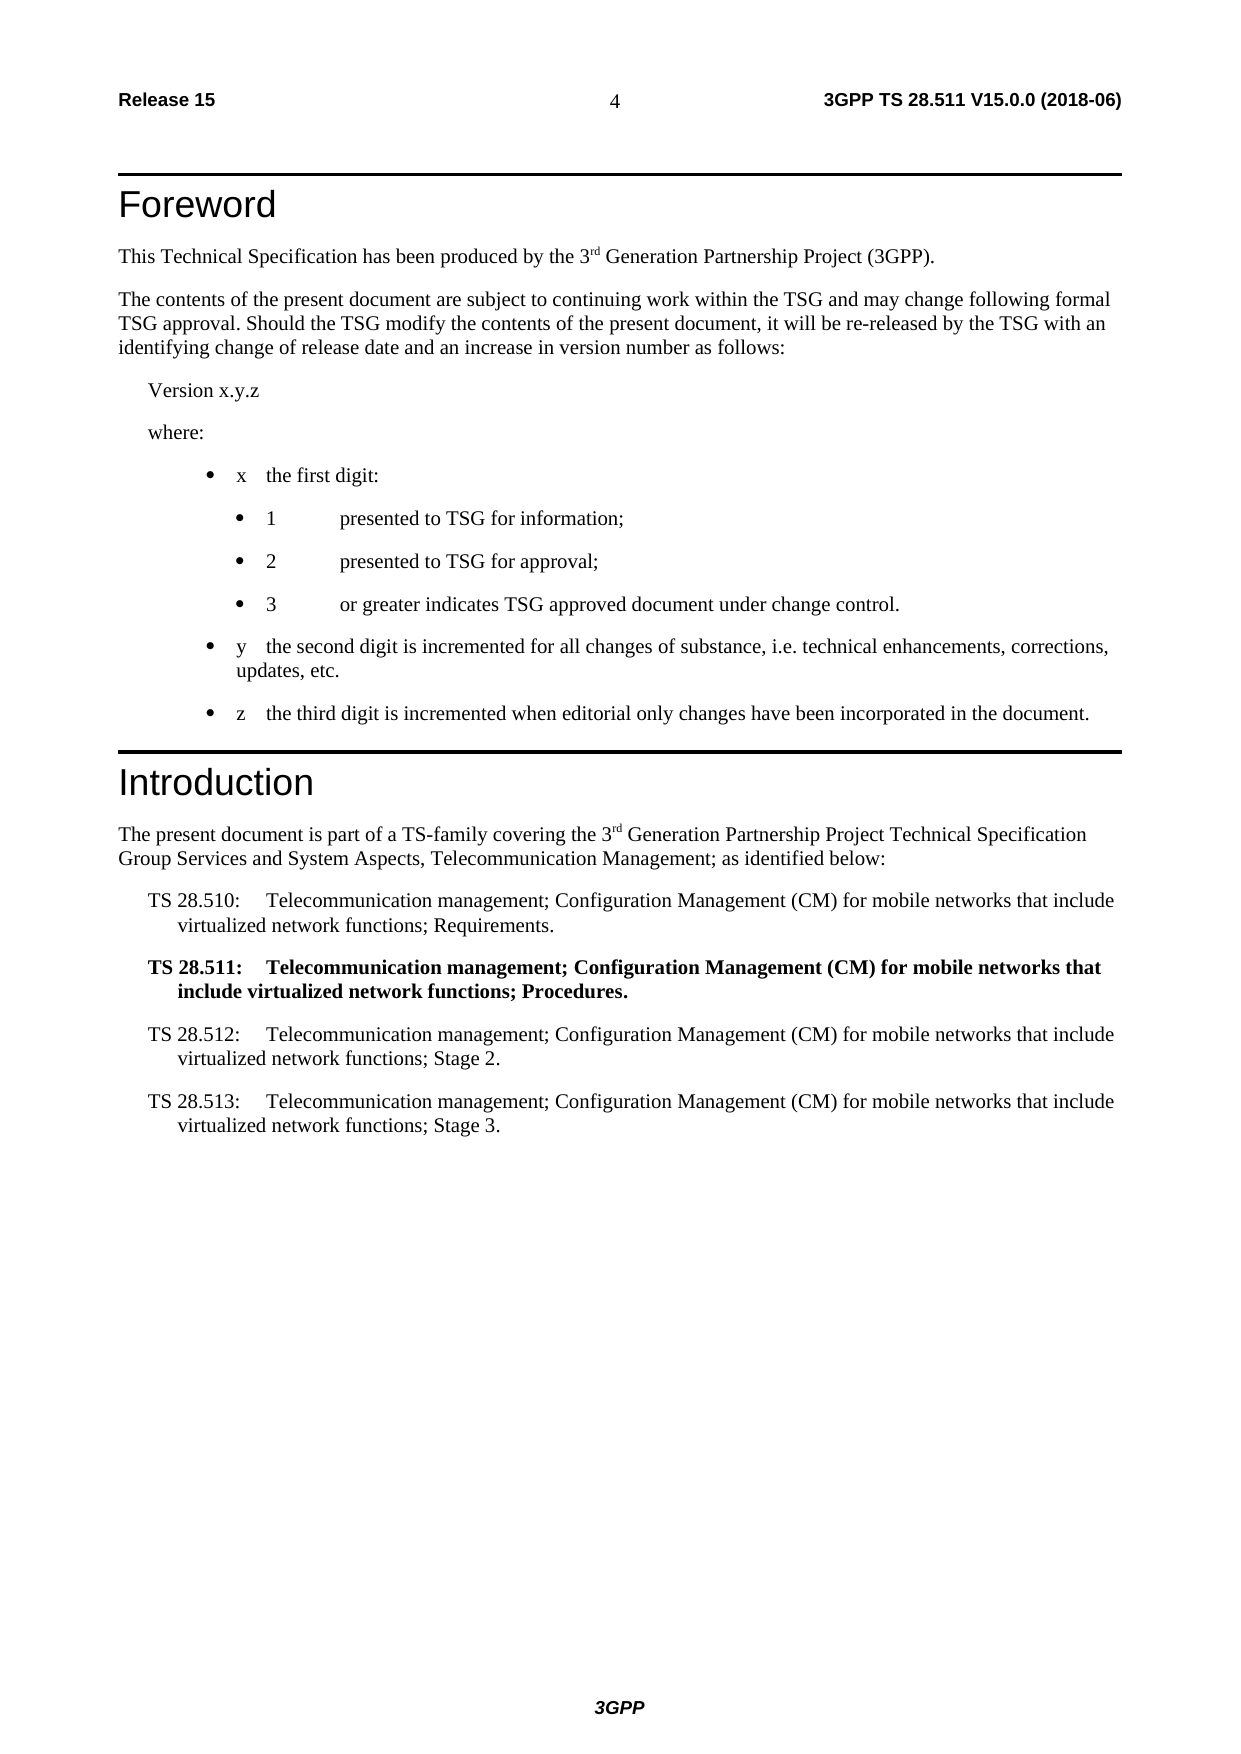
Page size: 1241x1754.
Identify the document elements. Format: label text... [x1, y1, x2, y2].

text z the third digit is incremented when editorial only changes have been incorporated in the document. [207, 701, 1122, 725]
subtitle Foreword [118, 176, 1122, 225]
text 3 or greater indicates TSG approved document under change control. [236, 592, 1122, 616]
text The present document is part of a TS-family covering the 3rd Generation Partnership Project Technical Specification Group Services and System Aspects, Telecommunication Management; as identified below: [118, 822, 1122, 870]
text y the second digit is incremented for all changes of substance, i.e. technical enhancements, corrections, updates, etc. [207, 634, 1122, 682]
text 2 presented to TSG for approval; [236, 549, 1122, 573]
text This Technical Specification has been produced by the 3rd Generation Partnership Project (3GPP). [118, 244, 1122, 268]
text TS 28.513: Telecommunication management; Configuration Management (CM) for mobile networks that include virtualized network functions; Stage 3. [148, 1089, 1122, 1137]
text The contents of the present document are subject to continuing work within the TSG and may change following formal TSG approval. Should the TSG modify the contents of the present document, it will be re-released by the TSG with an identifying change of release date and an increase in version number as follows: [118, 287, 1122, 359]
text x the first digit: [207, 463, 1122, 487]
text 1 presented to TSG for information; [236, 506, 1122, 530]
text TS 28.510: Telecommunication management; Configuration Management (CM) for mobile networks that include virtualized network functions; Requirements. [148, 888, 1122, 937]
text TS 28.512: Telecommunication management; Configuration Management (CM) for mobile networks that include virtualized network functions; Stage 2. [148, 1022, 1122, 1070]
text where: [148, 420, 1122, 444]
text Version x.y.z [148, 377, 1122, 402]
subtitle Introduction [118, 754, 1122, 803]
text TS 28.511: Telecommunication management; Configuration Management (CM) for mobile networks that include virtualized network functions; Procedures. [148, 955, 1122, 1003]
